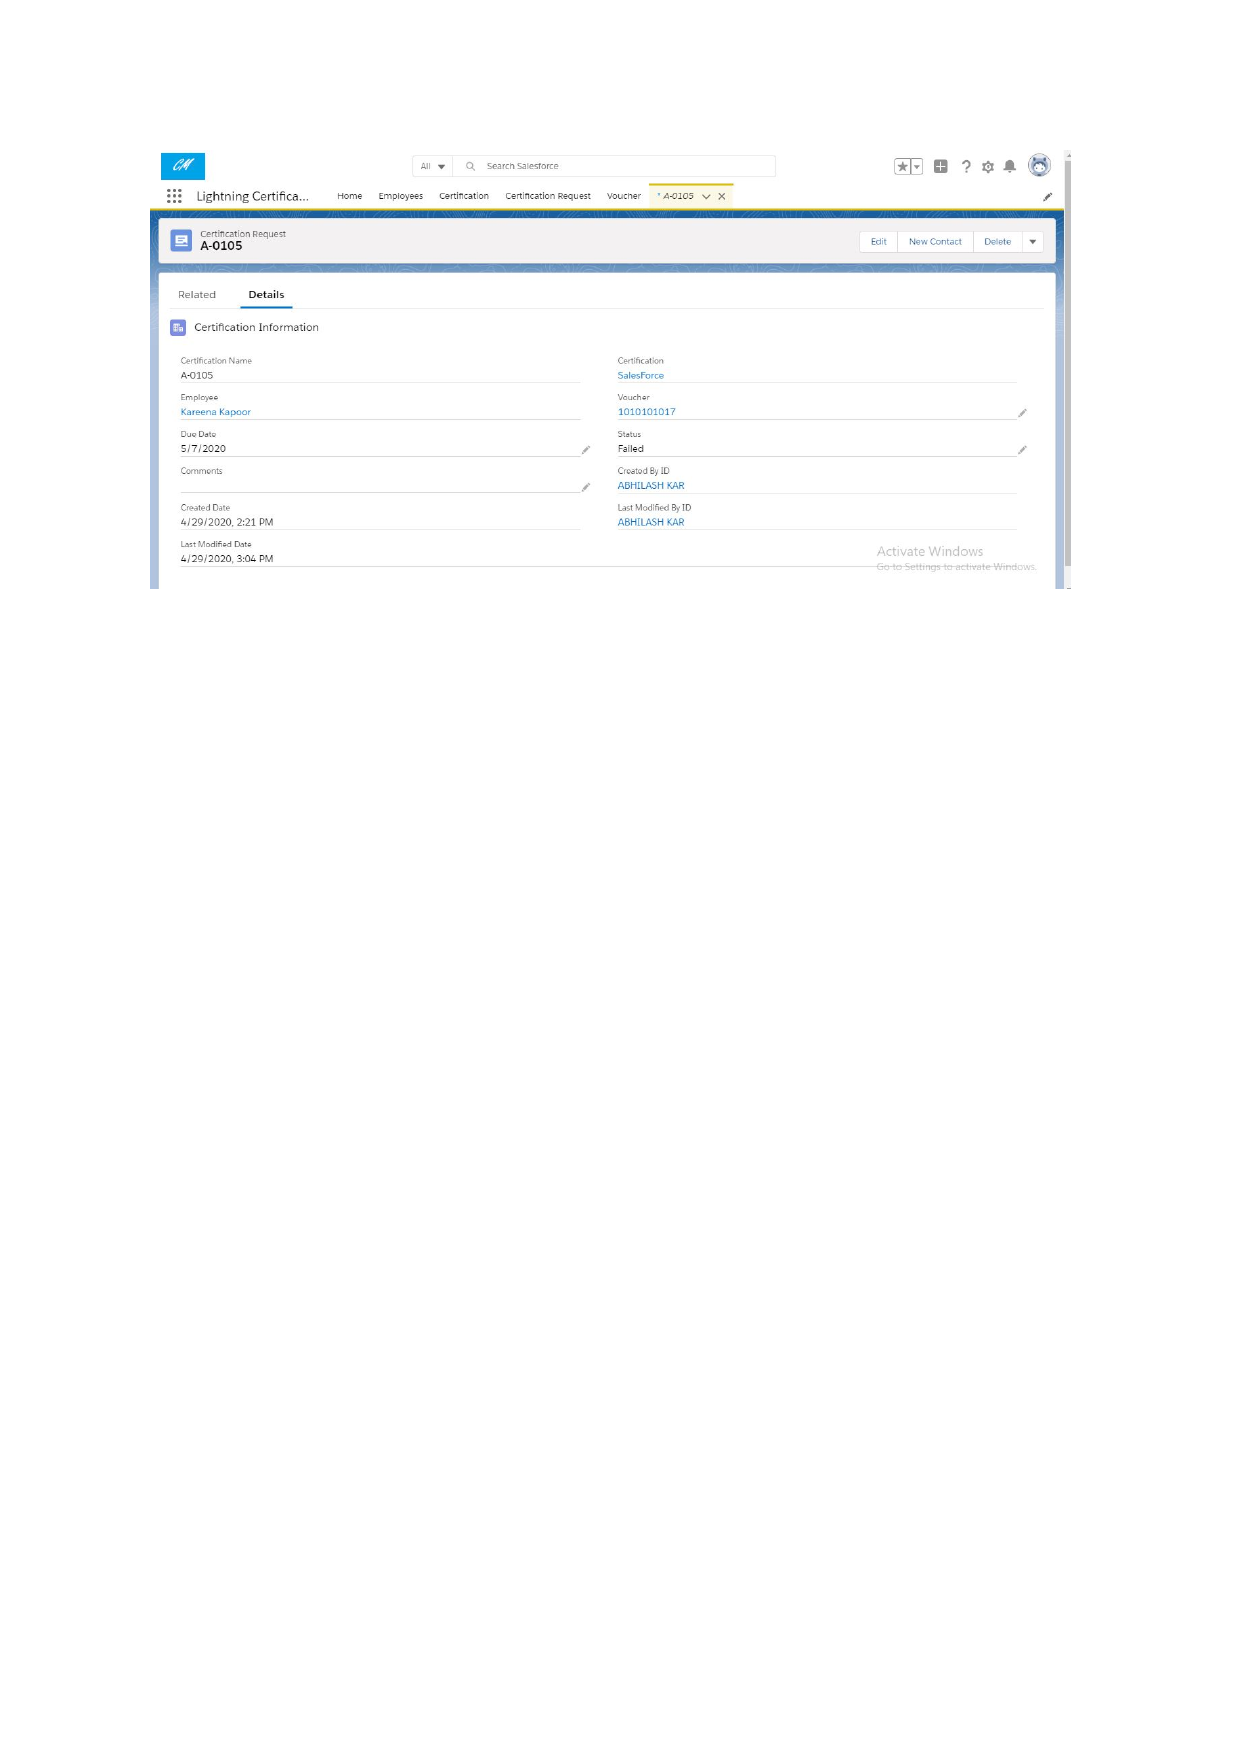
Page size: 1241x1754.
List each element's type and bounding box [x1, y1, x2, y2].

picture [150, 150, 1071, 589]
